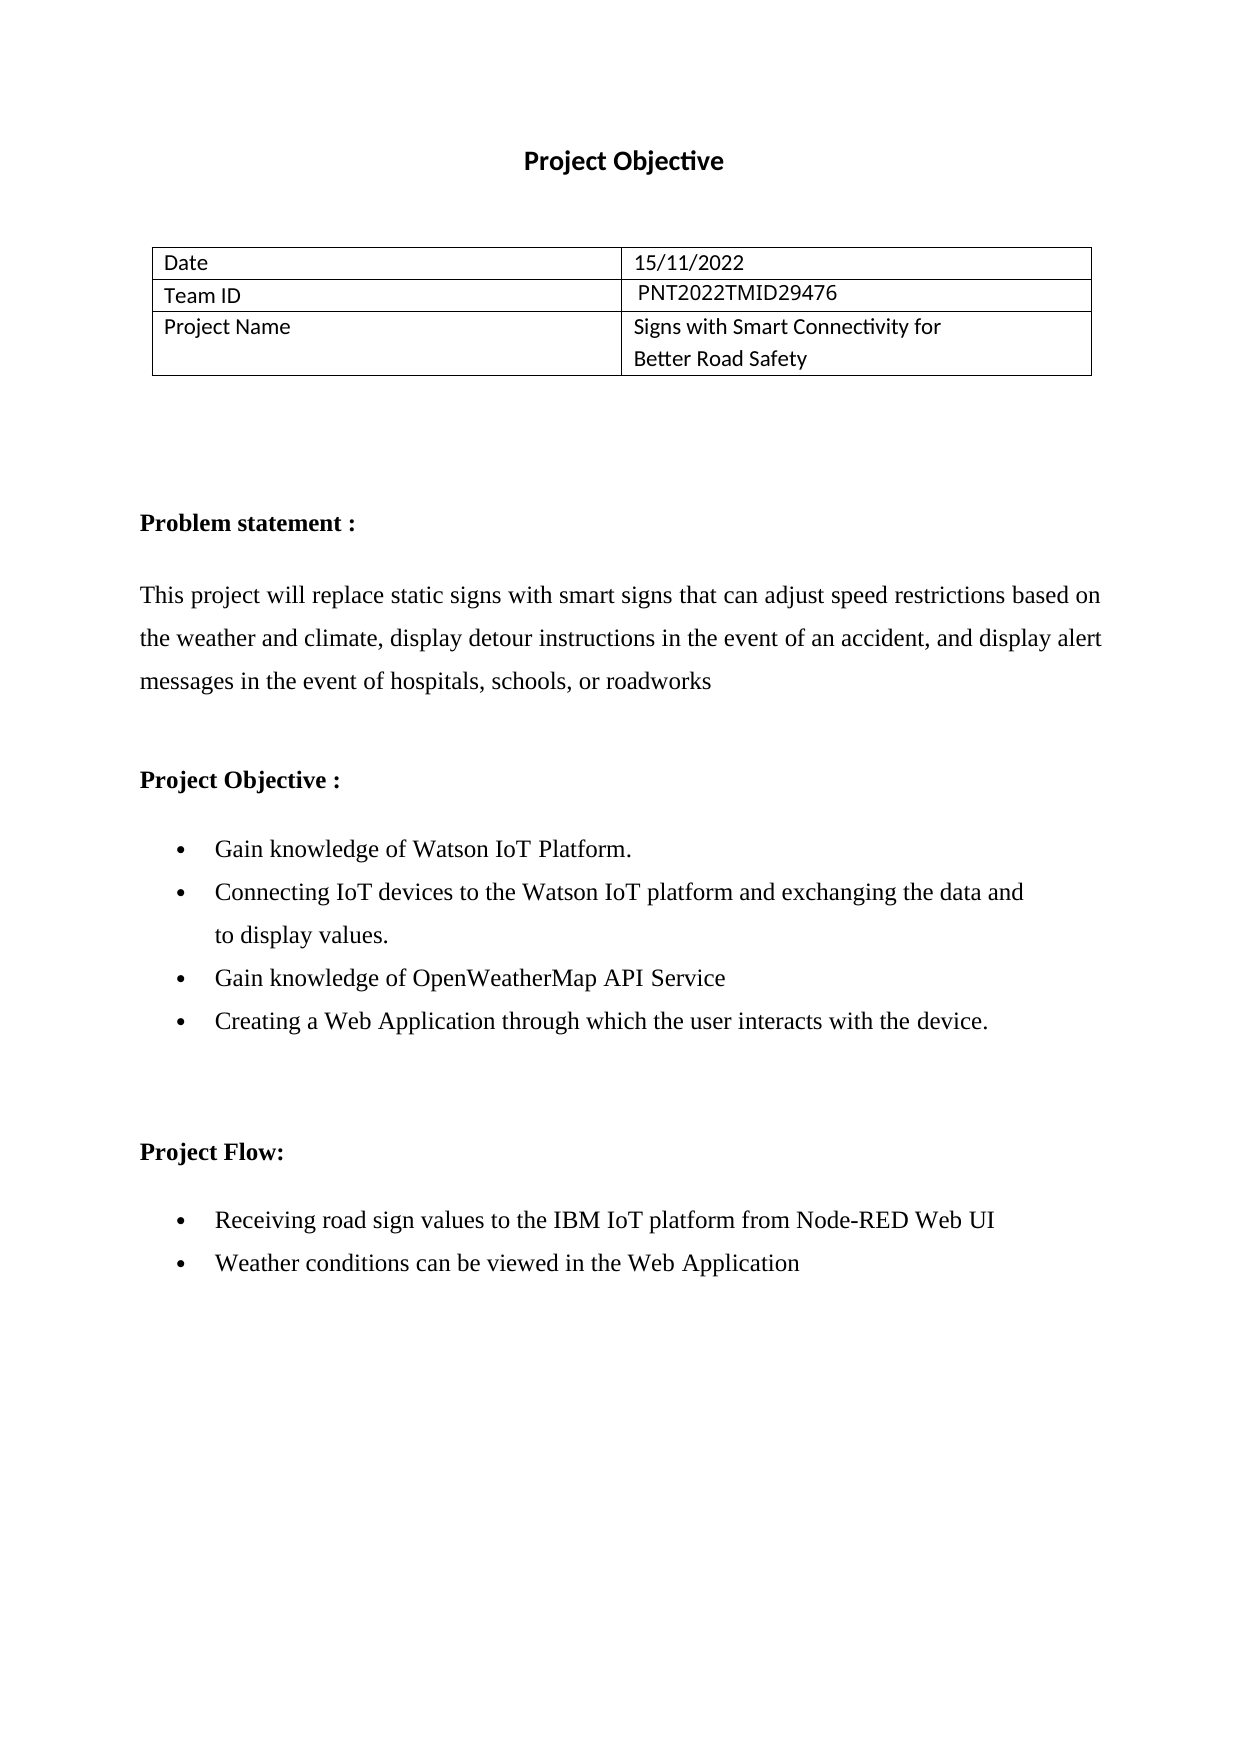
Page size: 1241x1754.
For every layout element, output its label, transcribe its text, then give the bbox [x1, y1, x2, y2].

text This project will replace static signs with smart signs that can adjust speed restrictions based on the weather and climate, display detour instructions in the event of an accident, and display alert messages in the event of hospitals, schools, or roadworks [139, 580, 1102, 695]
table_header 15/11/2022 [622, 248, 1091, 279]
title Project Objective [522, 143, 726, 177]
table_cell PNT2022TMID29476 [622, 280, 1091, 311]
table_cell Signs with Smart Connectivity for Better Road Safety [622, 312, 1091, 375]
subtitle Project Objective : [139, 765, 1113, 794]
subtitle Problem statement : [139, 508, 1113, 537]
list Connecting IoT devices to the Watson IoT platform and exchanging the data and to display values. [177, 877, 1049, 949]
table_cell Team ID [153, 280, 621, 311]
list Gain knowledge of OpenWeatherMap API Service [177, 963, 1113, 992]
table_cell Project Name [153, 312, 621, 375]
list Weather conditions can be viewed in the Web Application [177, 1248, 1113, 1277]
table_header Date [153, 248, 621, 279]
list Receiving road sign values to the IBM IoT platform from Node-RED Web UI [177, 1205, 1113, 1234]
list Gain knowledge of Watson IoT Platform. [177, 834, 1113, 862]
list Creating a Web Application through which the user interacts with the device. [177, 1006, 1113, 1035]
subtitle Project Flow: [139, 1137, 1113, 1166]
